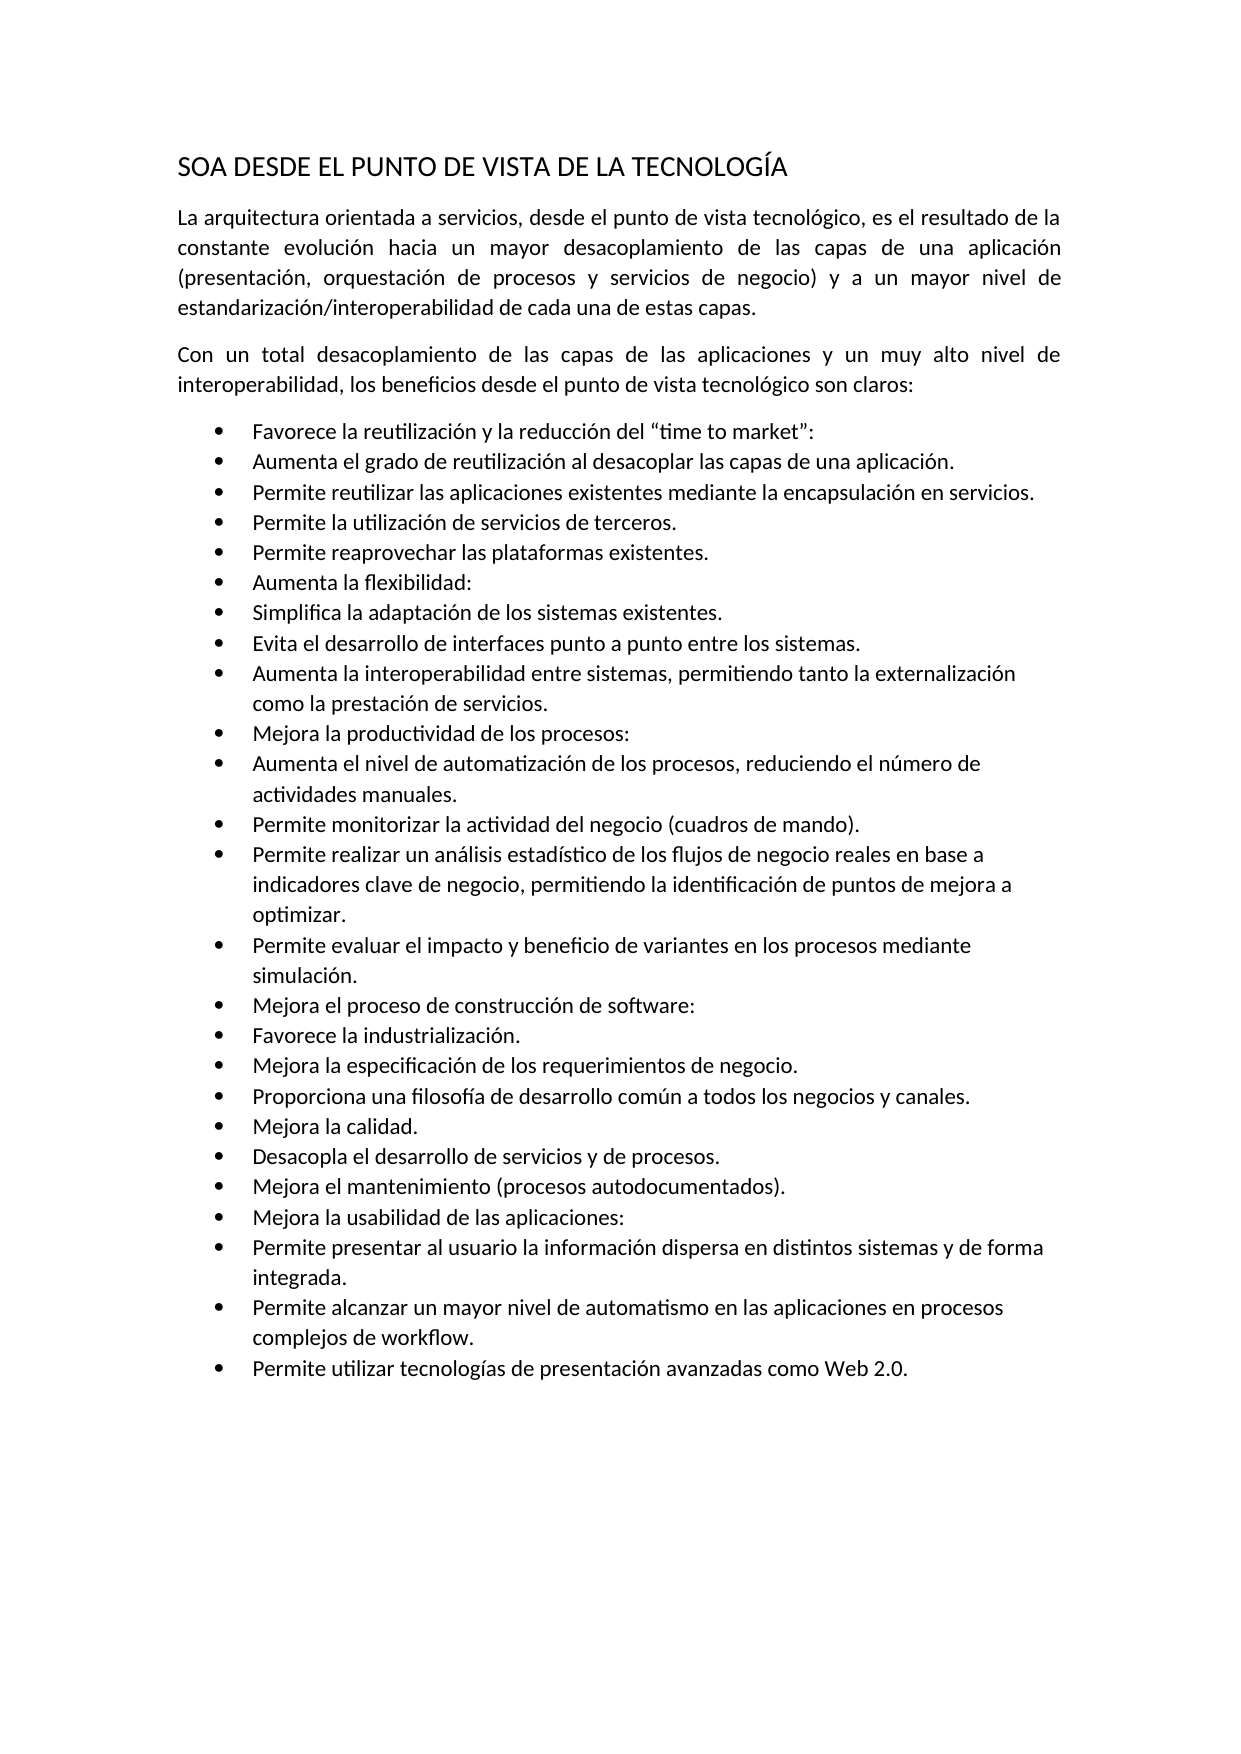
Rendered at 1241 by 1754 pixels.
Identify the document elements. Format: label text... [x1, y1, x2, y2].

list Simplifica la adaptación de los sistemas existentes. [215, 598, 1063, 627]
list Aumenta la interoperabilidad entre sistemas, permitiendo tanto la externalización como la prestación de servicios. [215, 659, 1063, 717]
list Permite monitorizar la actividad del negocio (cuadros de mando). [215, 810, 1063, 838]
list Permite utilizar tecnologías de presentación avanzadas como Web 2.0. [215, 1354, 1063, 1382]
list Favorece la reutilización y la reducción del “time to market”: [215, 417, 1063, 445]
list Permite reaprovechar las plataformas existentes. [215, 538, 1063, 566]
list Evita el desarrollo de interfaces punto a punto entre los sistemas. [215, 629, 1063, 657]
list Aumenta el nivel de automatización de los procesos, reduciendo el número de actividades manuales. [215, 749, 1063, 808]
list Permite reutilizar las aplicaciones existentes mediante la encapsulación en servicios. [215, 478, 1063, 506]
text SOA DESDE EL PUNTO DE VISTA DE LA TECNOLOGÍA [177, 148, 1063, 183]
list Mejora la productividad de los procesos: [215, 719, 1063, 747]
list Mejora el proceso de construcción de software: [215, 991, 1063, 1019]
list Mejora el mantenimiento (procesos autodocumentados). [215, 1172, 1063, 1201]
list Permite la utilización de servicios de terceros. [215, 508, 1063, 536]
list Desacopla el desarrollo de servicios y de procesos. [215, 1142, 1063, 1170]
list Favorece la industrialización. [215, 1021, 1063, 1049]
list Permite evaluar el impacto y beneficio de variantes en los procesos mediante simulación. [215, 931, 1063, 989]
list Mejora la usabilidad de las aplicaciones: [215, 1203, 1063, 1231]
list Proporciona una filosofía de desarrollo común a todos los negocios y canales. [215, 1082, 1063, 1110]
list Mejora la especificación de los requerimientos de negocio. [215, 1052, 1063, 1080]
list Mejora la calidad. [215, 1112, 1063, 1140]
list Permite alcanzar un mayor nivel de automatismo en las aplicaciones en procesos complejos de workflow. [215, 1293, 1063, 1352]
text Con un total desacoplamiento de las capas de las aplicaciones y un muy alto nivel de interoperabilidad, los beneficios desde el punto de vista tecnológico son claros: [177, 340, 1063, 398]
list Permite presentar al usuario la información dispersa en distintos sistemas y de forma integrada. [215, 1233, 1063, 1291]
list Permite realizar un análisis estadístico de los flujos de negocio reales en base a indicadores clave de negocio, permitiendo la identificación de puntos de mejora a optimizar. [215, 840, 1063, 929]
text La arquitectura orientada a servicios, desde el punto de vista tecnológico, es el resultado de la constante evolución hacia un mayor desacoplamiento de las capas de una aplicación (presentación, orquestación de procesos y servicios de negocio) y a un mayor nivel de estandarización/interoperabilidad de cada una de estas capas. [177, 203, 1063, 321]
list Aumenta el grado de reutilización al desacoplar las capas de una aplicación. [215, 447, 1063, 476]
list Aumenta la flexibilidad: [215, 568, 1063, 596]
